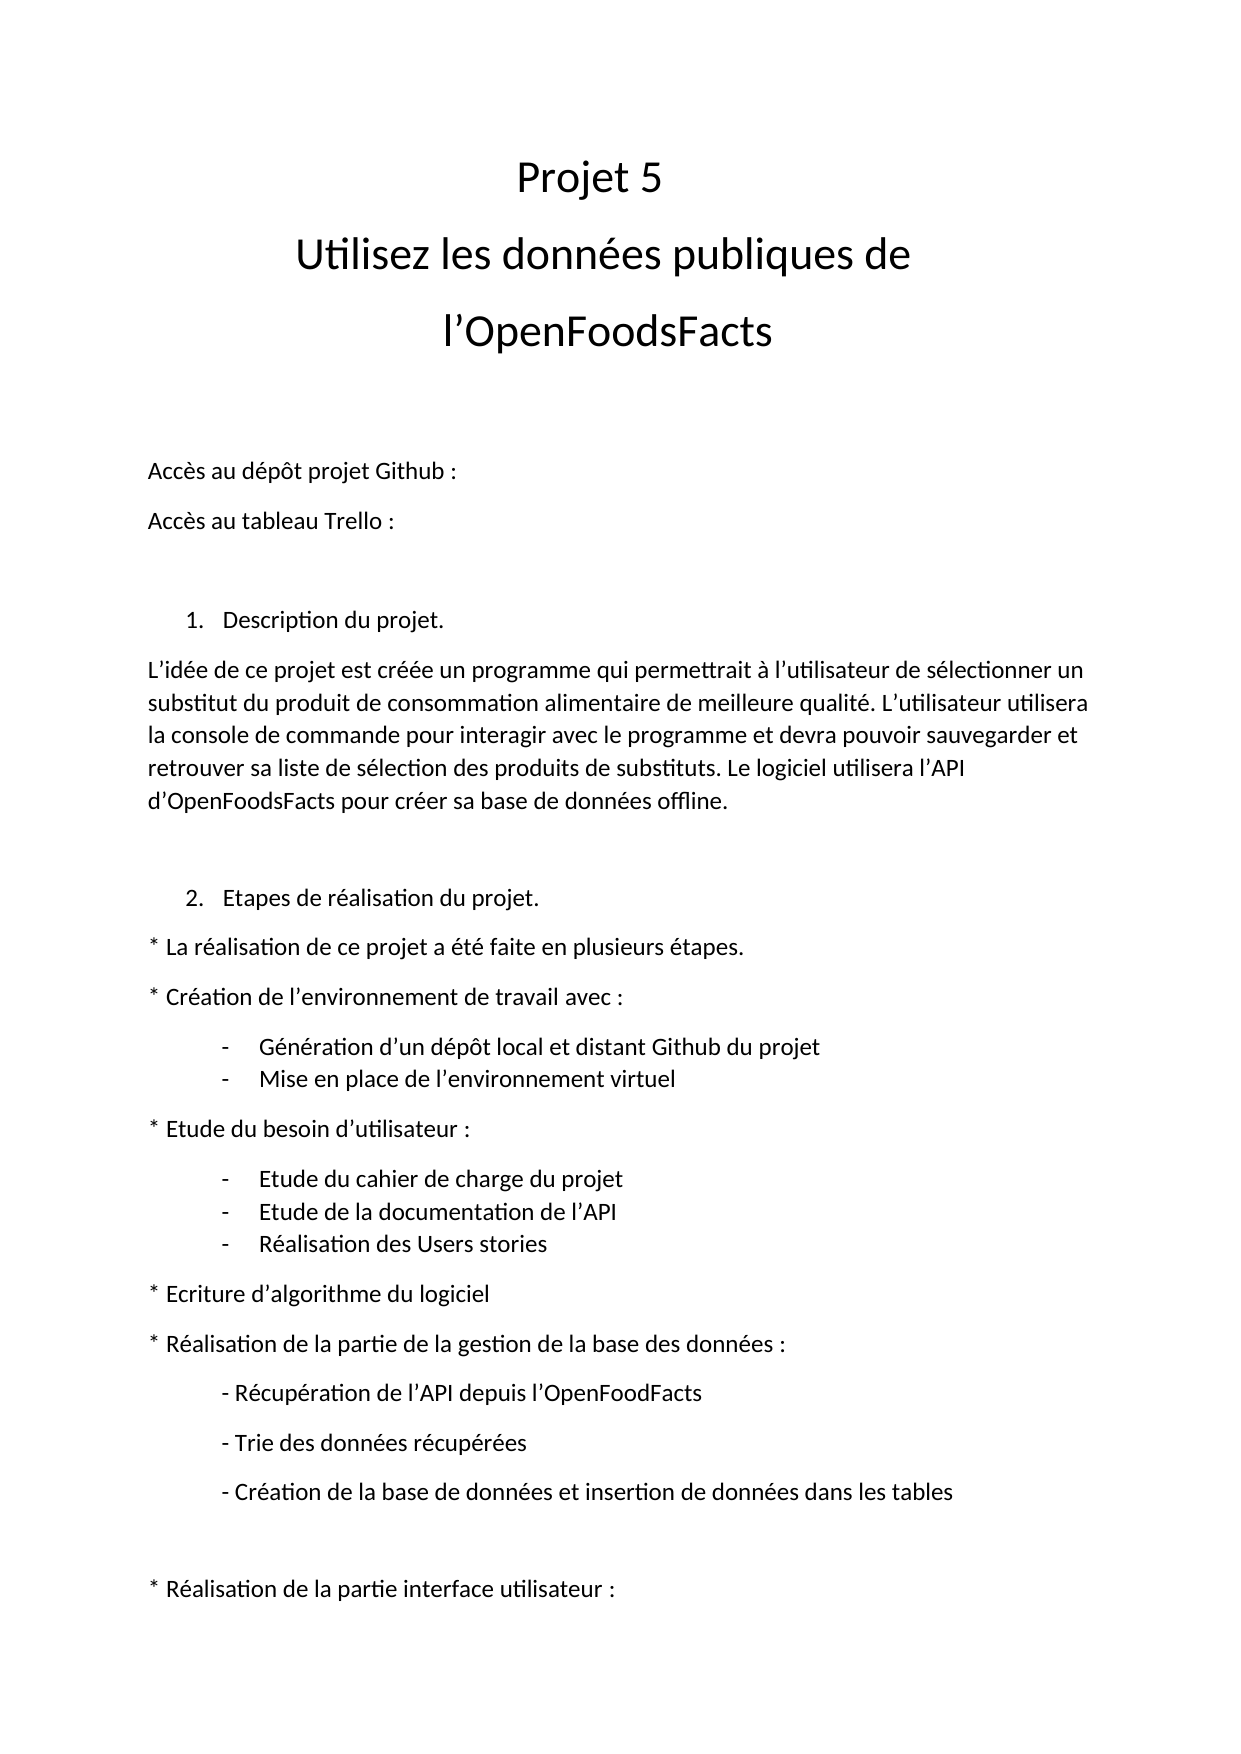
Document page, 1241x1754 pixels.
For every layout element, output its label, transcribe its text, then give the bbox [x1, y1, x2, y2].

list Réalisation des Users stories [221, 1229, 1093, 1259]
text - Récupération de l’API depuis l’OpenFoodFacts [148, 1377, 1093, 1408]
text * La réalisation de ce projet a été faite en plusieurs étapes. [148, 932, 1093, 962]
text - Trie des données récupérées [148, 1427, 1093, 1457]
list Etude de la documentation de l’API [221, 1196, 1093, 1226]
text L’idée de ce projet est créée un programme qui permettrait à l’utilisateur de sélectionner un substitut du produit de consommation alimentaire de meilleure qualité. L’utilisateur utilisera la console de commande pour interagir avec le programme et devra pouvoir sauvegarder et retrouver sa liste de sélection des produits de substituts. Le logiciel utilisera l’API d’OpenFoodsFacts pour créer sa base de données offline. [148, 654, 1093, 816]
text Projet 5 [148, 148, 1093, 203]
text * Etude du besoin d’utilisateur : [148, 1113, 1093, 1144]
list Etude du cahier de charge du projet [221, 1163, 1093, 1193]
text * Réalisation de la partie de la gestion de la base des données : [148, 1328, 1093, 1358]
text Accès au tableau Trello : [148, 505, 1093, 536]
text Utilisez les données publiques de [148, 224, 1093, 281]
list Etapes de réalisation du projet. [185, 882, 1093, 912]
text * Ecriture d’algorithme du logiciel [148, 1278, 1093, 1309]
text l’OpenFoodsFacts [221, 302, 1093, 357]
list Description du projet. [185, 604, 1093, 635]
text * Réalisation de la partie interface utilisateur : [148, 1573, 1093, 1603]
list Génération d’un dépôt local et distant Github du projet [221, 1031, 1093, 1061]
text * Création de l’environnement de travail avec : [148, 981, 1093, 1012]
text Accès au dépôt projet Github : [148, 456, 1093, 486]
text - Création de la base de données et insertion de données dans les tables [148, 1477, 1093, 1507]
list Mise en place de l’environnement virtuel [221, 1064, 1093, 1094]
